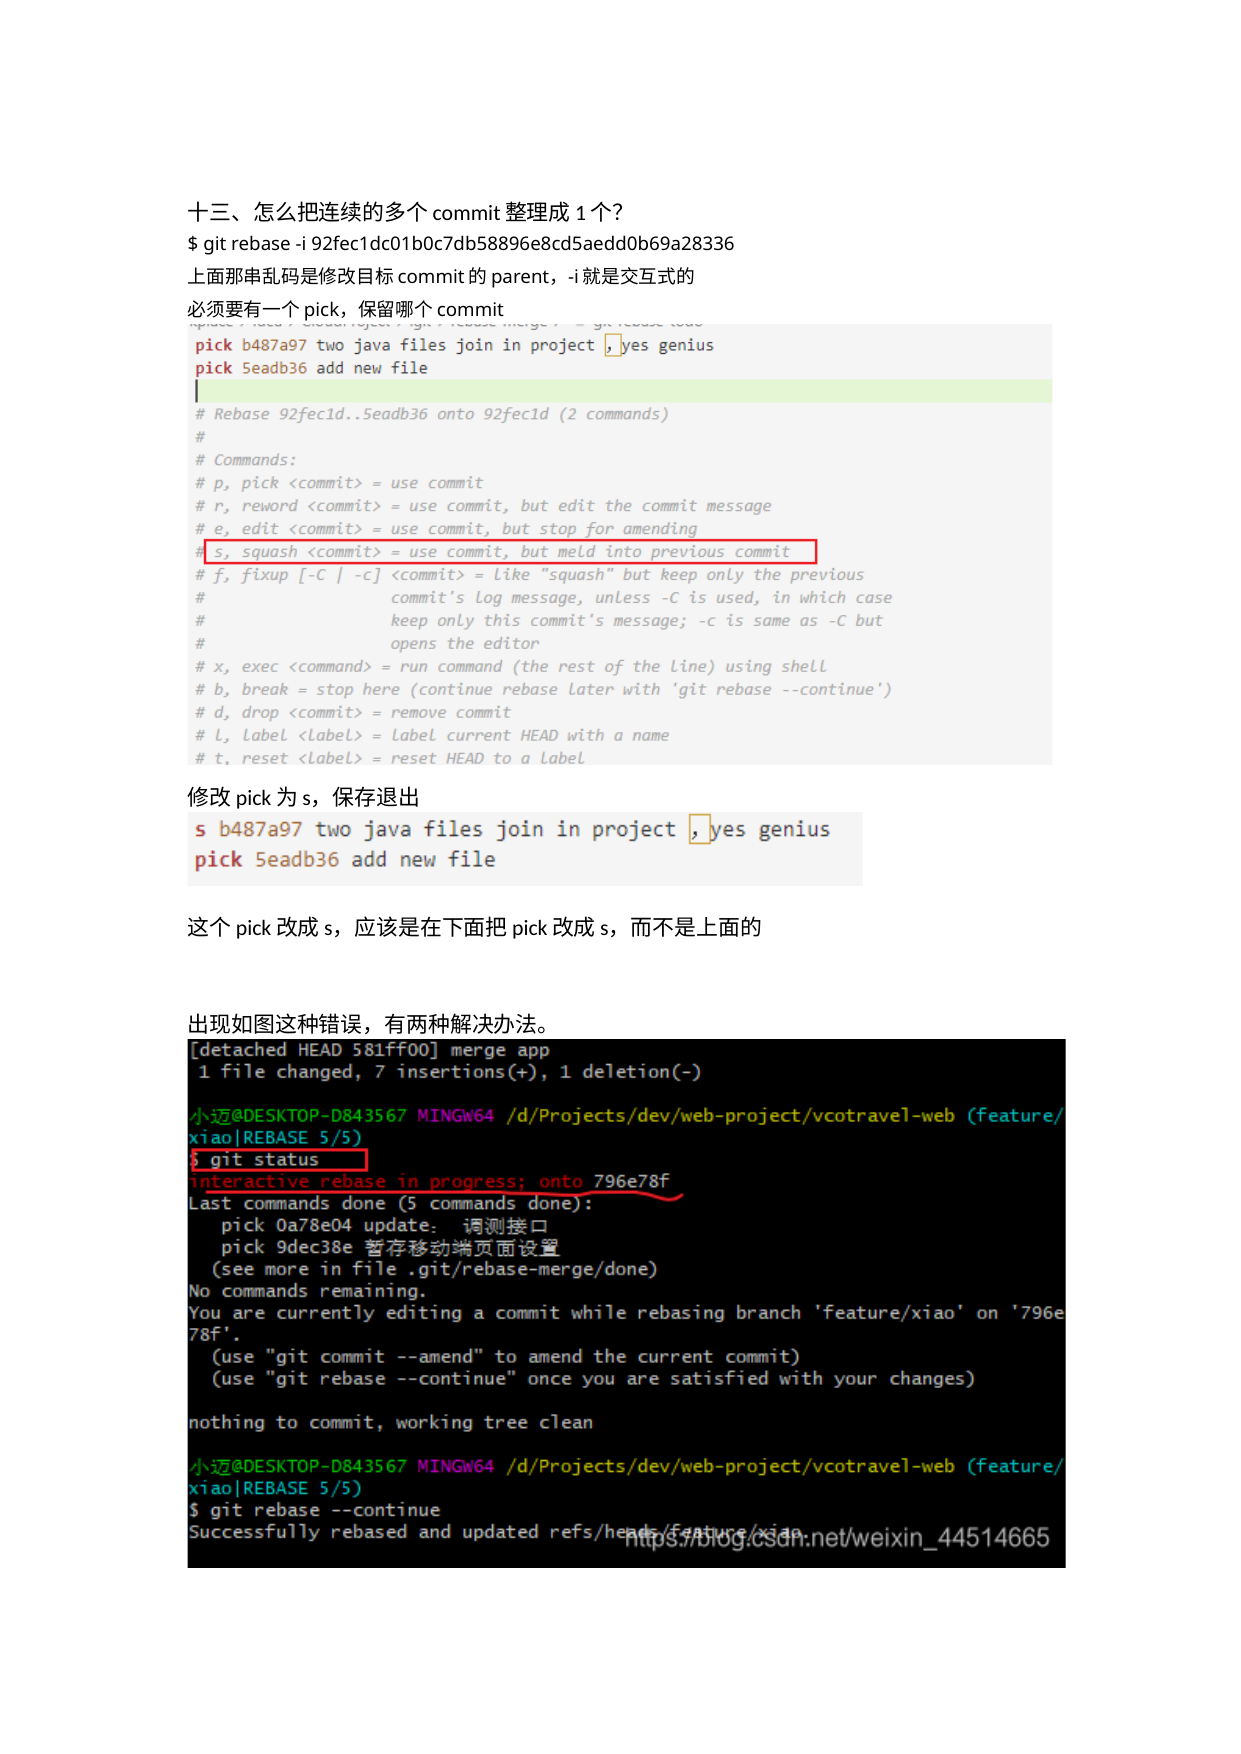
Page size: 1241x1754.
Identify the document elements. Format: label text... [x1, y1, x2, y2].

list $ git rebase -i 92fec1dc01b0c7db58896e8cd5aedd0b69a28336 [187, 227, 1053, 259]
picture [187, 812, 863, 886]
picture [187, 324, 1053, 765]
list 这个pick改成s，应该是在下面把pick改成s，而不是上面的 [187, 909, 1053, 942]
list 出现如图这种错误，有两种解决办法。 [187, 1007, 1053, 1039]
list 上面那串乱码是修改目标commit的parent，-i就是交互式的 [187, 259, 1053, 292]
list 修改pick为s，保存退出 [187, 779, 1053, 812]
picture [187, 1039, 1066, 1568]
list 必须要有一个pick，保留哪个commit [187, 292, 1053, 324]
list 怎么把连续的多个commit整理成1个？ [187, 194, 1053, 227]
